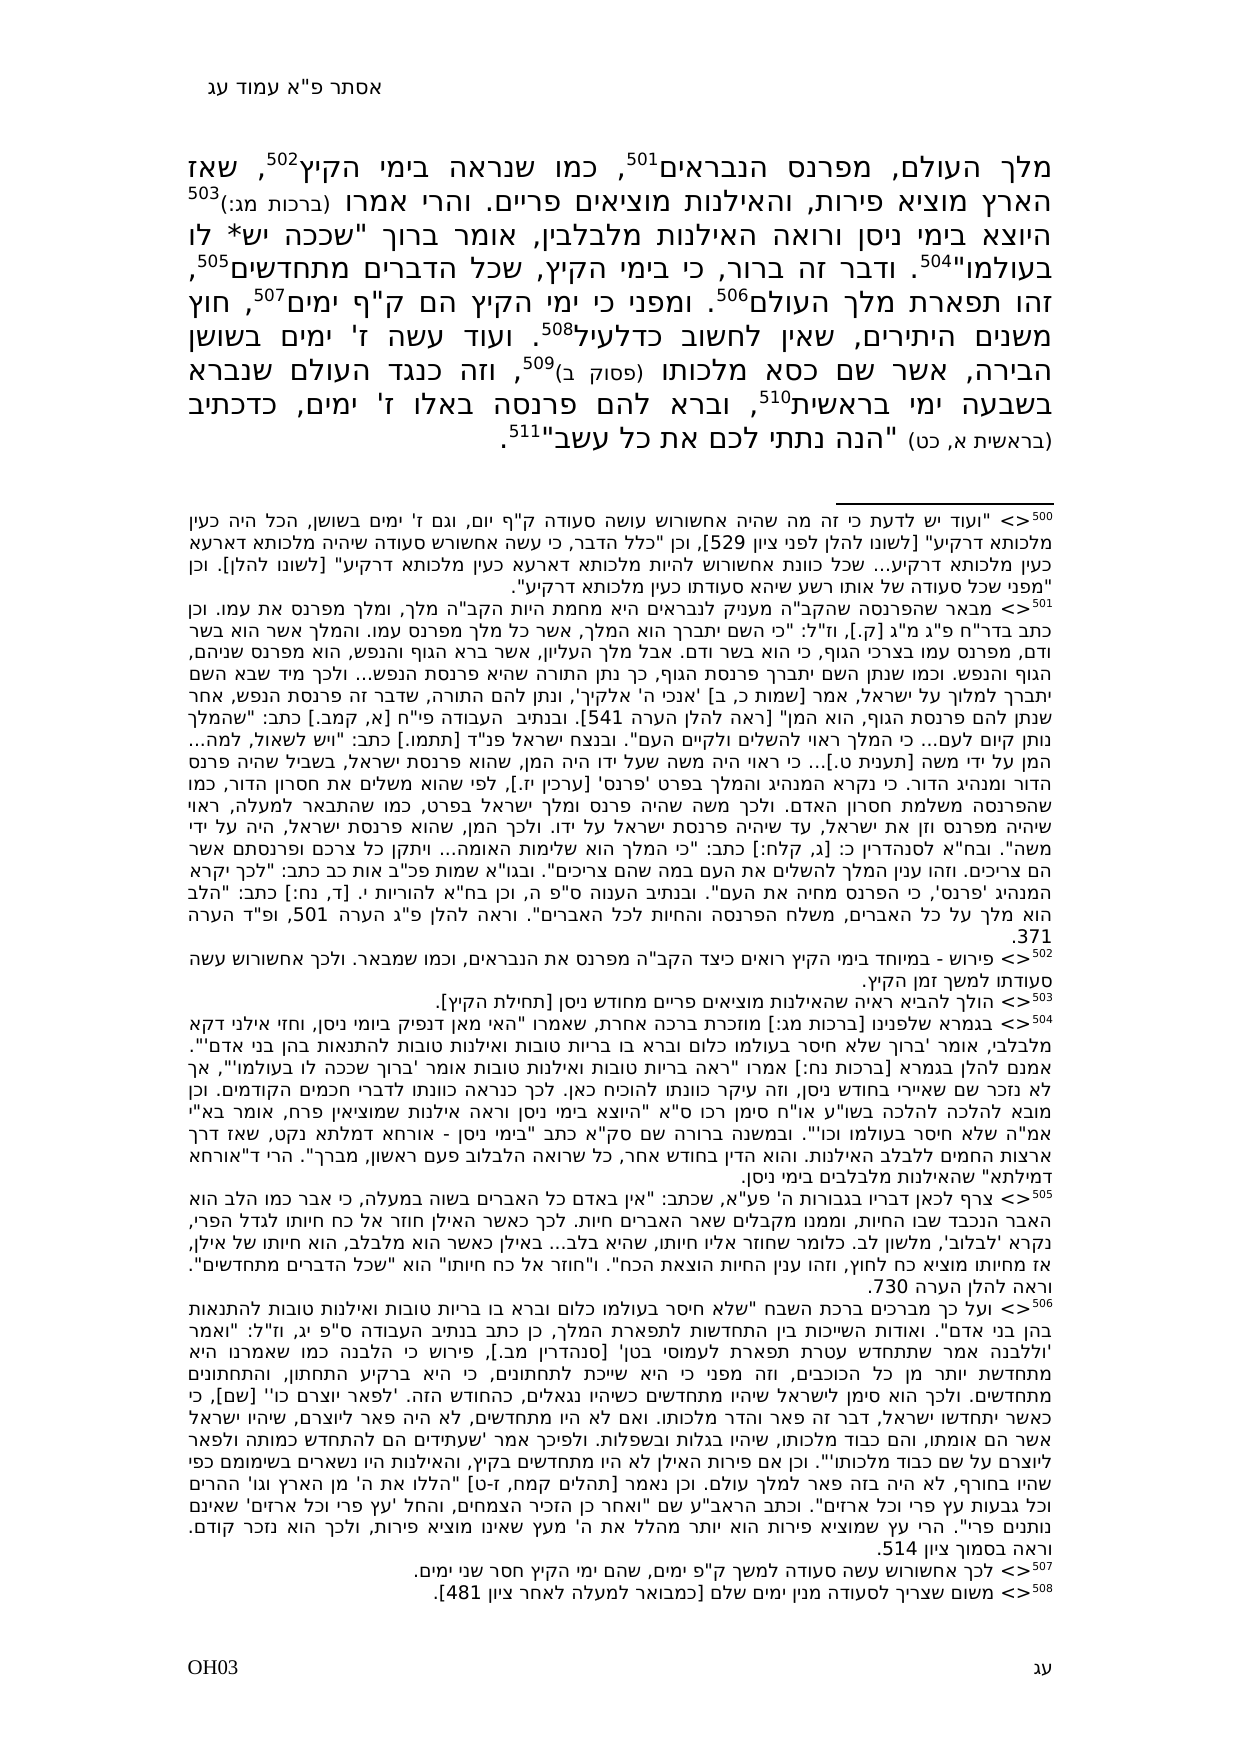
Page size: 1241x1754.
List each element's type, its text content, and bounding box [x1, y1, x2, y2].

text #אמנם אשר= נראה ברור, כי אחשורש מפני שהיה מולך בכל העולם, ולכך מלכותו, שהוא מלכות דארעא, הוא כעין מלכותא דרקיע (ברכות נח.). ולכך כל עניין הסעודה הזאת לעשות מלכותא דארעא כעין מלכותא דרקיע, כמו שיתבאר דבר זה. ומפני שבא להראות תפארת מלכותו, אמר כי יש לעשות כעין מלכותו דרקיע, כי הוא יתברך אשר הוא מלך העולם, מפרנס הנבראים, כמו שנראה בימי הקיץ, שאז הארץ מוציא פירות, והאילנות מוציאים פריים. והרי אמרו (ברכות מג:) היוצא בימי ניסן ורואה האילנות מלבלבין, אומר ברוך "שככה יש* לו בעולמו". ודבר זה ברור, כי בימי הקיץ, שכל הדברים מתחדשים, זהו תפארת מלך העולם. ומפני כי ימי הקיץ הם ק"ף ימים, חוץ משנים היתירים, שאין לחשוב כדלעיל. ועוד עשה ז' ימים בשושן הבירה, אשר שם כסא מלכותו (פסוק ב), וזה כנגד העולם שנברא בשבעה ימי בראשית, וברא להם פרנסה באלו ז' ימים, כדכתיב (בראשית א, כט) "הנה נתתי לכם את כל עשב". [187, 150, 1053, 456]
